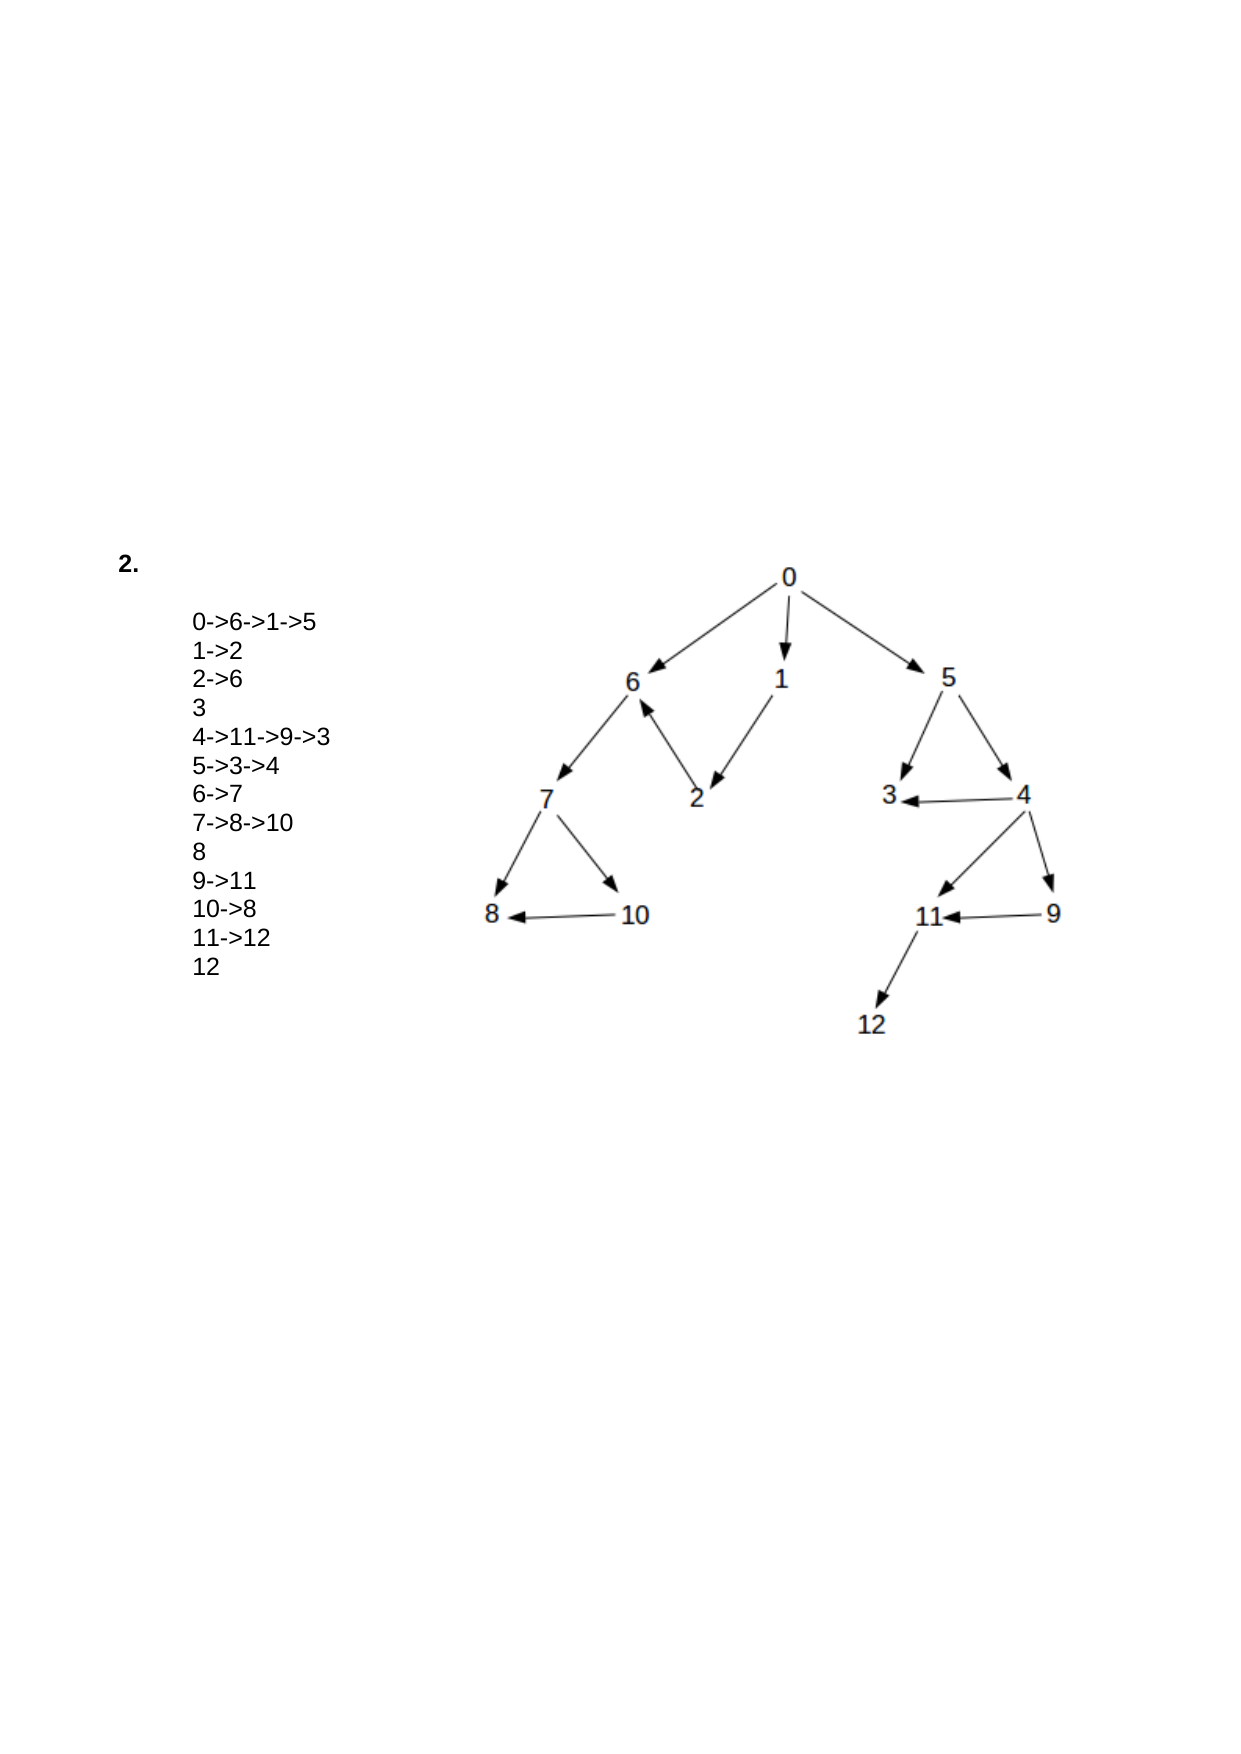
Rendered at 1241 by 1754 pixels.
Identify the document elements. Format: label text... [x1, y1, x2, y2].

text 3 [118, 693, 427, 722]
text 12 [118, 952, 427, 981]
text 10->8 [118, 894, 427, 923]
text 11->12 [118, 923, 427, 952]
text 9->11 [118, 866, 427, 894]
text 6->7 [118, 779, 427, 808]
text 1->2 [118, 636, 427, 664]
text 2->6 [118, 664, 427, 693]
text 5->3->4 [118, 751, 427, 779]
text 2. [118, 549, 427, 578]
text 0->6->1->5 [118, 607, 427, 636]
picture [427, 516, 1153, 1059]
text 4->11->9->3 [118, 722, 427, 751]
text 8 [118, 837, 427, 866]
text 7->8->10 [118, 808, 427, 837]
